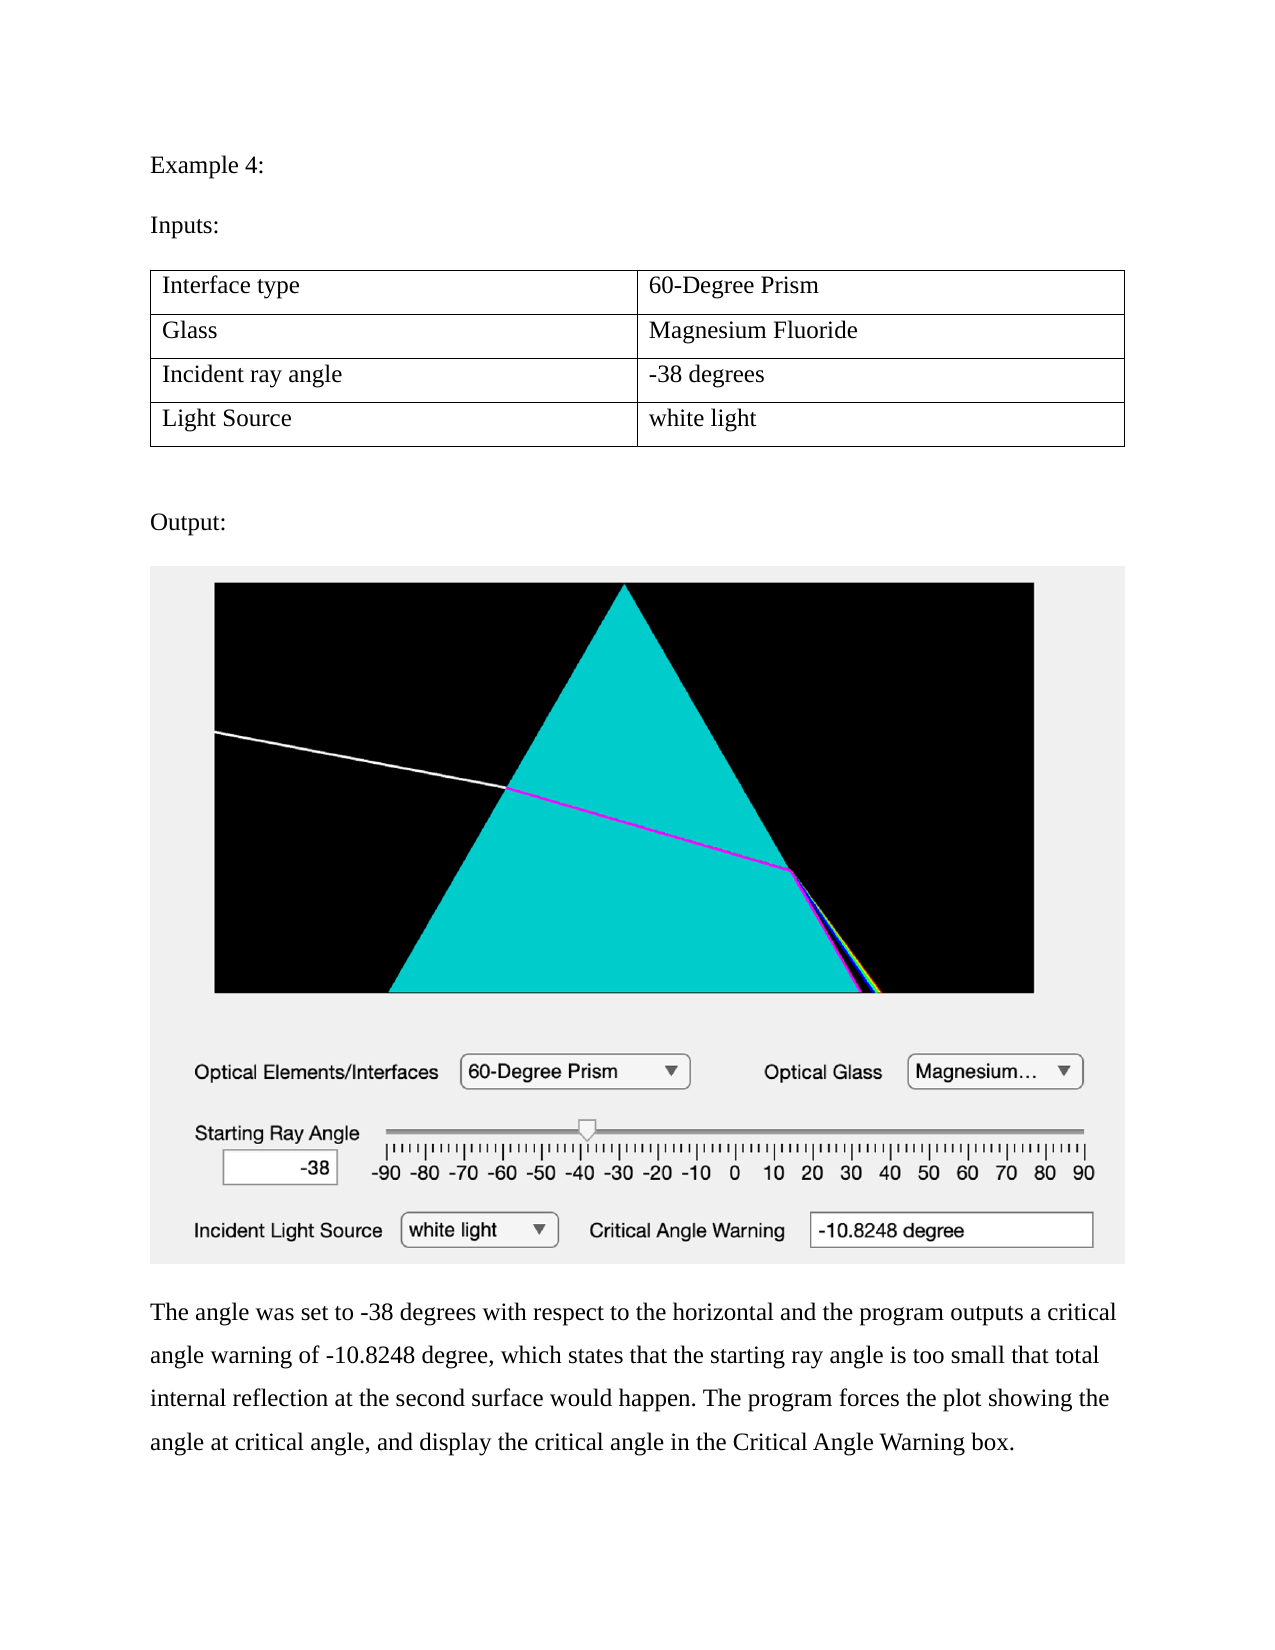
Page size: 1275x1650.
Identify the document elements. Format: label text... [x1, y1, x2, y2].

table_header Interface type [151, 271, 637, 314]
text Inputs: [150, 210, 1125, 238]
table_cell white light [638, 403, 1124, 446]
text Output: [150, 507, 1125, 535]
table_cell Glass [151, 315, 637, 358]
picture [150, 566, 1125, 1264]
table_cell Light Source [151, 403, 637, 446]
text The angle was set to -38 degrees with respect to the horizontal and the program outputs a critical angle warning of -10.8248 degree, which states that the starting ray angle is too small that total internal reflection at the second surface would happen. The program forces the plot showing the angle at critical angle, and display the critical angle in the Critical Angle Warning box. [150, 1297, 1125, 1455]
table_cell -38 degrees [638, 359, 1124, 402]
table_header 60-Degree Prism [638, 271, 1124, 314]
table_cell Incident ray angle [151, 359, 637, 402]
text Example 4: [150, 150, 1125, 179]
table_cell Magnesium Fluoride [638, 315, 1124, 358]
